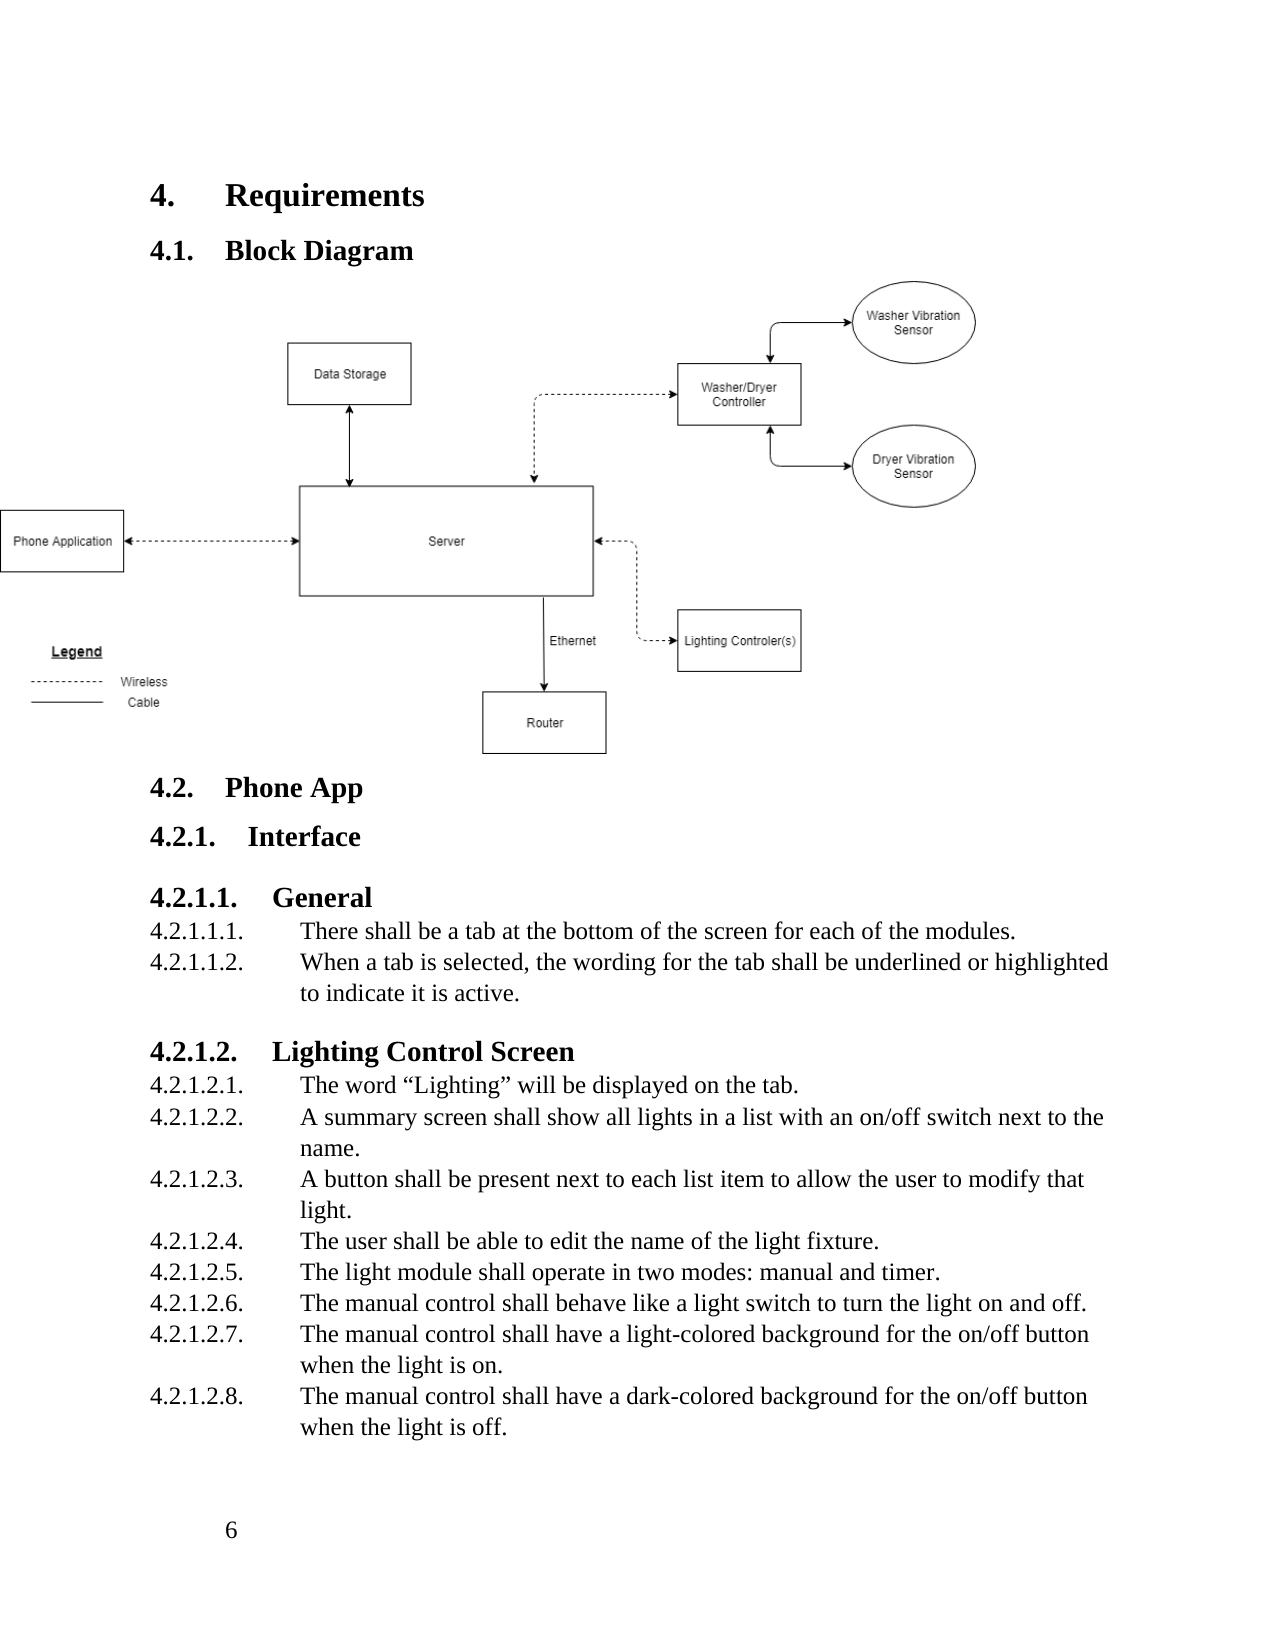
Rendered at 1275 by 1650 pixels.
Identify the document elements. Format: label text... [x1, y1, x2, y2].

subtitle Lighting Control Screen [150, 1034, 1125, 1068]
text The manual control shall behave like a light switch to turn the light on and off. [150, 1288, 1125, 1317]
subtitle Phone App [150, 770, 1125, 804]
text The user shall be able to edit the name of the light fixture. [150, 1226, 1125, 1254]
subtitle Requirements [150, 175, 1125, 213]
text There shall be a tab at the bottom of the screen for each of the modules. [150, 916, 1125, 945]
text The manual control shall have a dark-colored background for the on/off button when the light is off. [150, 1381, 1125, 1441]
subtitle General [150, 880, 1125, 914]
text The manual control shall have a light-colored background for the on/off button when the light is on. [150, 1319, 1125, 1379]
text When a tab is selected, the wording for the tab shall be underlined or highlighted to indicate it is active. [150, 947, 1125, 1007]
text The light module shall operate in two modes: manual and timer. [150, 1257, 1125, 1286]
text The word “Lighting” will be displayed on the tab. [150, 1071, 1125, 1099]
text A summary screen shall show all lights in a list with an on/off switch next to the name. [150, 1102, 1125, 1161]
picture [0, 281, 976, 754]
subtitle Interface [150, 819, 1125, 852]
subtitle Block Diagram [150, 233, 1125, 267]
text A button shall be present next to each list item to allow the user to modify that light. [150, 1164, 1125, 1223]
